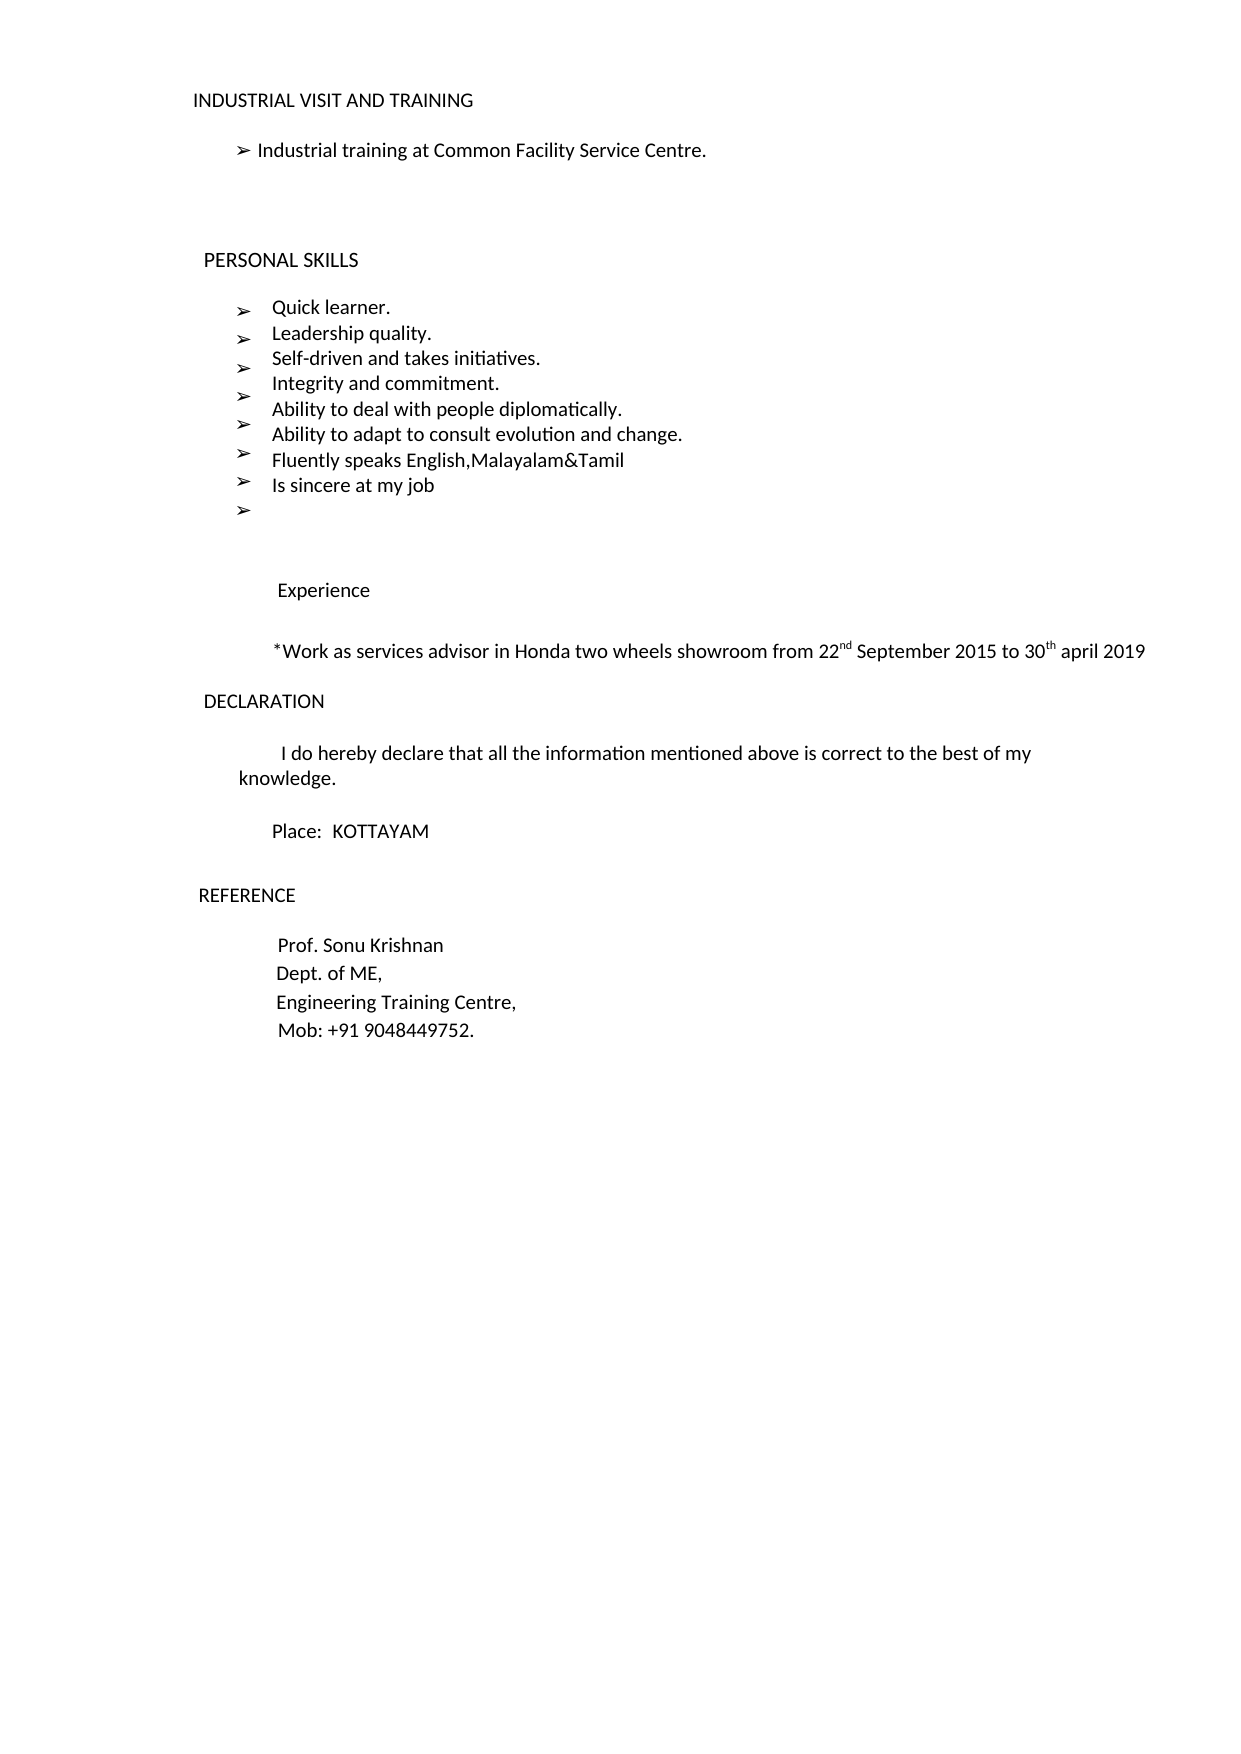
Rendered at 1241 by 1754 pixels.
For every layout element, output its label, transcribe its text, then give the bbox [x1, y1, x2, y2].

text ➢ [234, 296, 272, 324]
text ​ ​ ​ ​DECLARATION [187, 686, 411, 715]
text ​ ​ ​ ​ ​ ​ ​Prof.​ ​Sonu​ ​Krishnan [234, 930, 614, 958]
text ➢ [234, 438, 272, 466]
text *​Work​ ​as​ ​services​ ​advisor​ ​in​ ​Honda​ ​two​ ​wheels​ ​showroom​ ​from​ ​22nd September 2015 to 30th april 2019 [272, 638, 1164, 663]
text ➢ Industrial​ ​training​ ​at​ ​Common​ ​Facility​ ​Service​ ​Centre. [234, 135, 841, 163]
text ​ ​ ​ ​ ​ ​ ​ ​ ​Mob:​ ​+91​ ​9048449752. [234, 1015, 614, 1044]
text Is​ ​sincere​ ​at​ ​my​ ​job [272, 472, 798, 498]
text I do hereby declare that all the information mentioned above is correct to the best of my [239, 740, 1240, 766]
text Ability​ ​to​ ​deal​ ​with​ ​people​ ​diplomatically. [272, 396, 798, 421]
text Ability​ ​to​ ​adapt​ ​to​ ​consult​ ​evolution​ ​and​ ​change. [272, 421, 798, 447]
text ​ ​INDUSTRIAL​ ​VISIT​ ​AND​ ​TRAINING [187, 85, 576, 113]
text ​ ​Experience [272, 575, 454, 604]
text ➢ [234, 324, 272, 353]
text Leadership​ ​quality. [272, 320, 798, 345]
text ​ ​ ​ ​ ​ ​ ​Engineering​ ​Training​ ​Centre, [234, 987, 614, 1015]
text ➢ [234, 353, 272, 381]
text ​ ​ ​REFERENCE [187, 880, 379, 908]
text ➢ [234, 495, 332, 523]
text ➢ [234, 409, 272, 438]
text ​ ​ ​ ​ ​ ​ ​Dept.​ ​of​ ​ME, [234, 958, 614, 987]
text ➢ [234, 381, 272, 409]
text Quick​ ​learner. [272, 294, 798, 320]
text Self-driven​ ​and​ ​takes​ ​initiatives. [272, 345, 798, 371]
text ​ ​ ​ ​PERSONAL​ ​SKILLS [187, 246, 454, 274]
text ➢ [234, 466, 272, 495]
text knowledge. [239, 766, 1240, 791]
text Integrity​ ​and​ ​commitment. [272, 371, 798, 396]
text Place:​ ​ ​KOTTAYAM [272, 816, 519, 844]
text Fluently​ ​speaks​ ​English,Malayalam&Tamil [272, 447, 798, 472]
